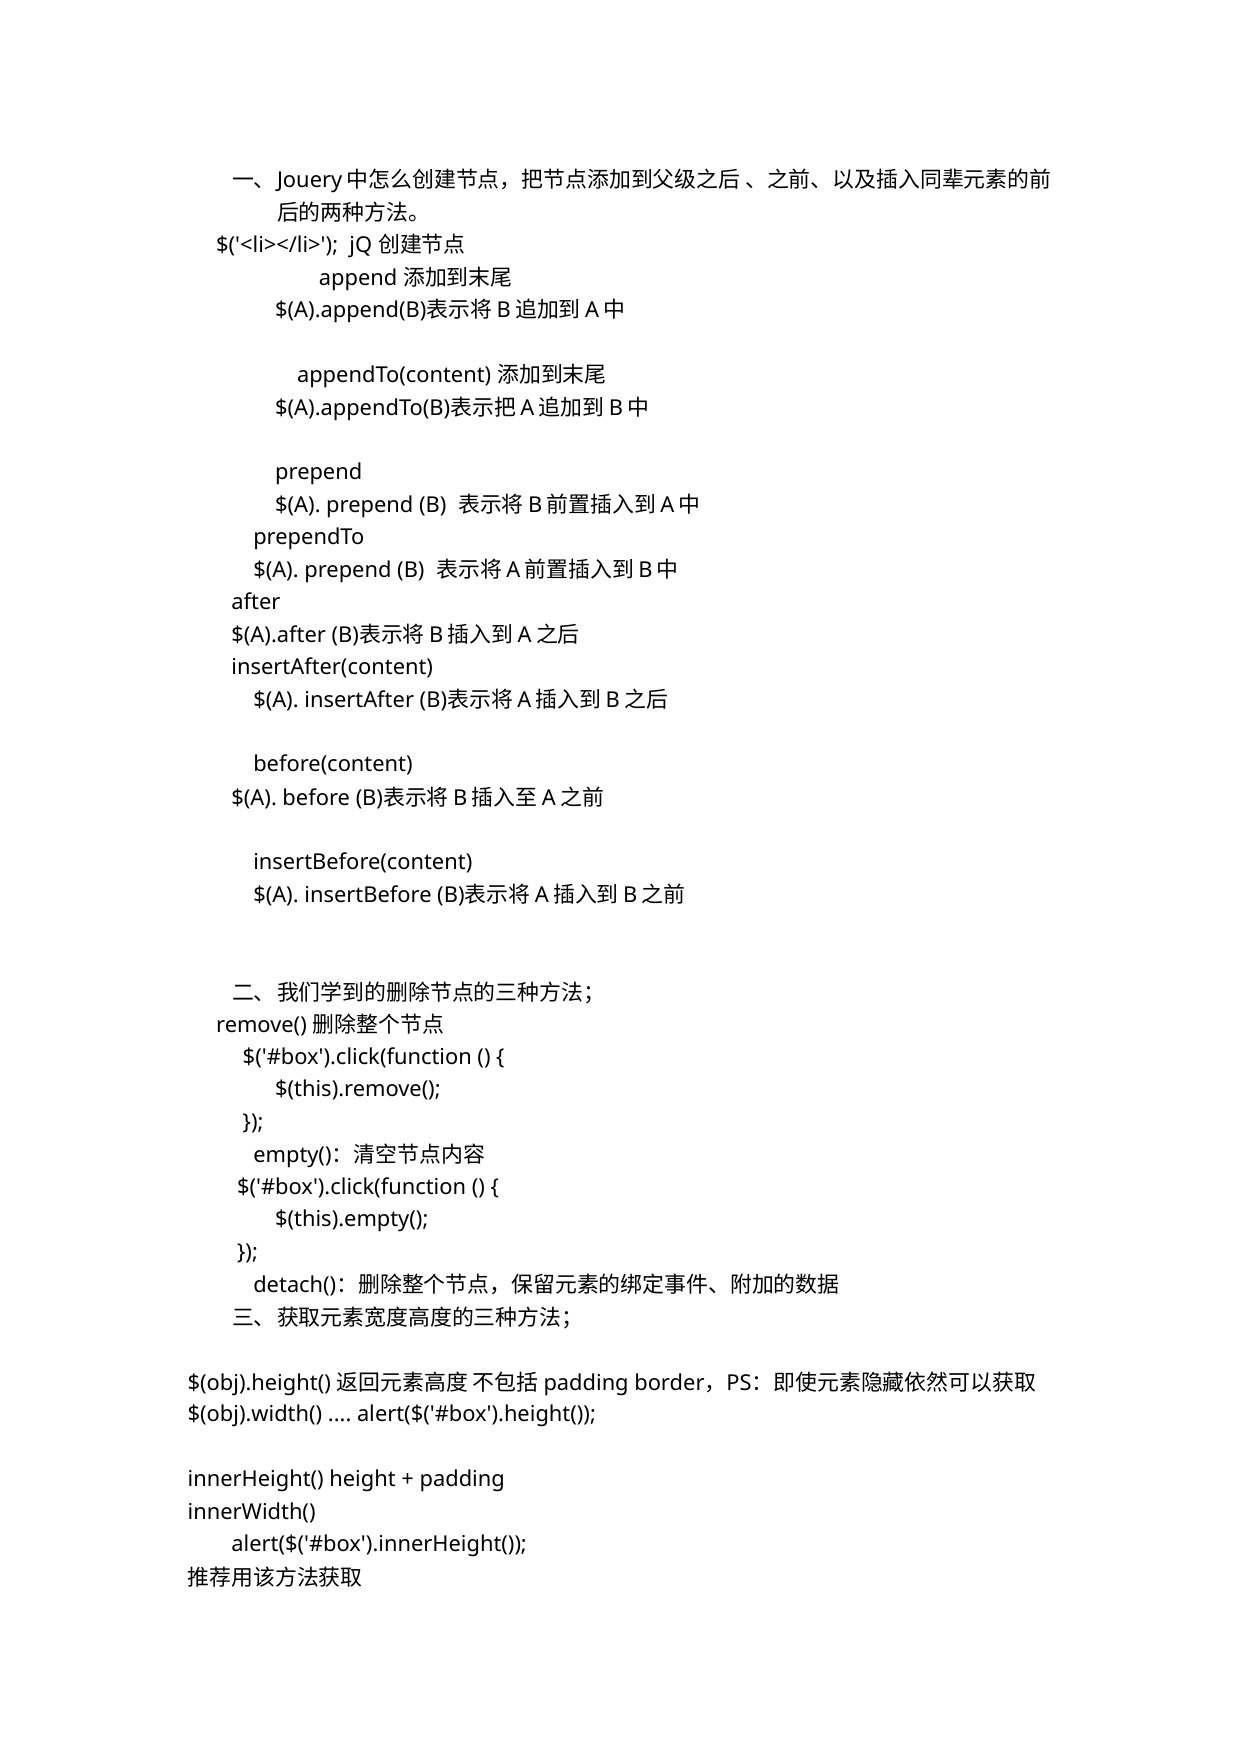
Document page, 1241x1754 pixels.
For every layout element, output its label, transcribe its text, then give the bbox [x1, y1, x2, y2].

text $(A).append(B)表示将B追加到A中 [187, 292, 1053, 324]
text after [187, 584, 1053, 617]
text empty()：清空节点内容 [187, 1137, 1053, 1169]
text $('<li></li>'); jQ 创建节点 [187, 227, 1053, 259]
text prepend [187, 454, 1053, 487]
text insertAfter(content) [187, 649, 1053, 682]
text detach()：删除整个节点，保留元素的绑定事件、附加的数据 [187, 1267, 1053, 1299]
text 推荐用该方法获取 [187, 1559, 1053, 1592]
text $(this).remove(); [187, 1072, 1053, 1104]
text $(obj).height() 返回元素高度 不包括 padding border，PS：即使元素隐藏依然可以获取 [187, 1364, 1053, 1397]
text $('#box').click(function () { [187, 1169, 1053, 1202]
text $(this).empty(); [187, 1202, 1053, 1234]
text $(A).appendTo(B)表示把A追加到B中 [187, 389, 1053, 422]
text $('#box').click(function () { [187, 1039, 1053, 1072]
text $(A). before (B)表示将B插入至A之前 [187, 779, 1053, 812]
text innerWidth() [187, 1494, 1053, 1527]
text remove() 删除整个节点 [187, 1007, 1053, 1039]
text append 添加到末尾 [187, 259, 1053, 292]
text $(A).after (B)表示将B插入到A之后 [187, 617, 1053, 649]
list 我们学到的删除节点的三种方法； [232, 974, 1053, 1007]
list 获取元素宽度高度的三种方法； [232, 1299, 1053, 1332]
text $(A). prepend (B) 表示将A前置插入到B中 [187, 552, 1053, 584]
text $(A). prepend (B) 表示将B前置插入到A中 [187, 487, 1053, 519]
list Jouery中怎么创建节点，把节点添加到父级之后 、之前、以及插入同辈元素的前后的两种方法。 [232, 162, 1053, 227]
text appendTo(content) 添加到末尾 [187, 357, 1053, 389]
text }); [187, 1234, 1053, 1267]
text $(A). insertAfter (B)表示将A插入到B之后 [187, 682, 1053, 714]
text before(content) [187, 747, 1053, 779]
text alert($('#box').innerHeight()); [187, 1527, 1053, 1559]
text innerHeight() height + padding [187, 1462, 1053, 1494]
text $(A). insertBefore (B)表示将A插入到B之前 [187, 877, 1053, 909]
text prependTo [187, 519, 1053, 552]
text insertBefore(content) [187, 844, 1053, 877]
text $(obj).width() .... alert($('#box').height()); [187, 1397, 1053, 1429]
text }); [187, 1104, 1053, 1137]
